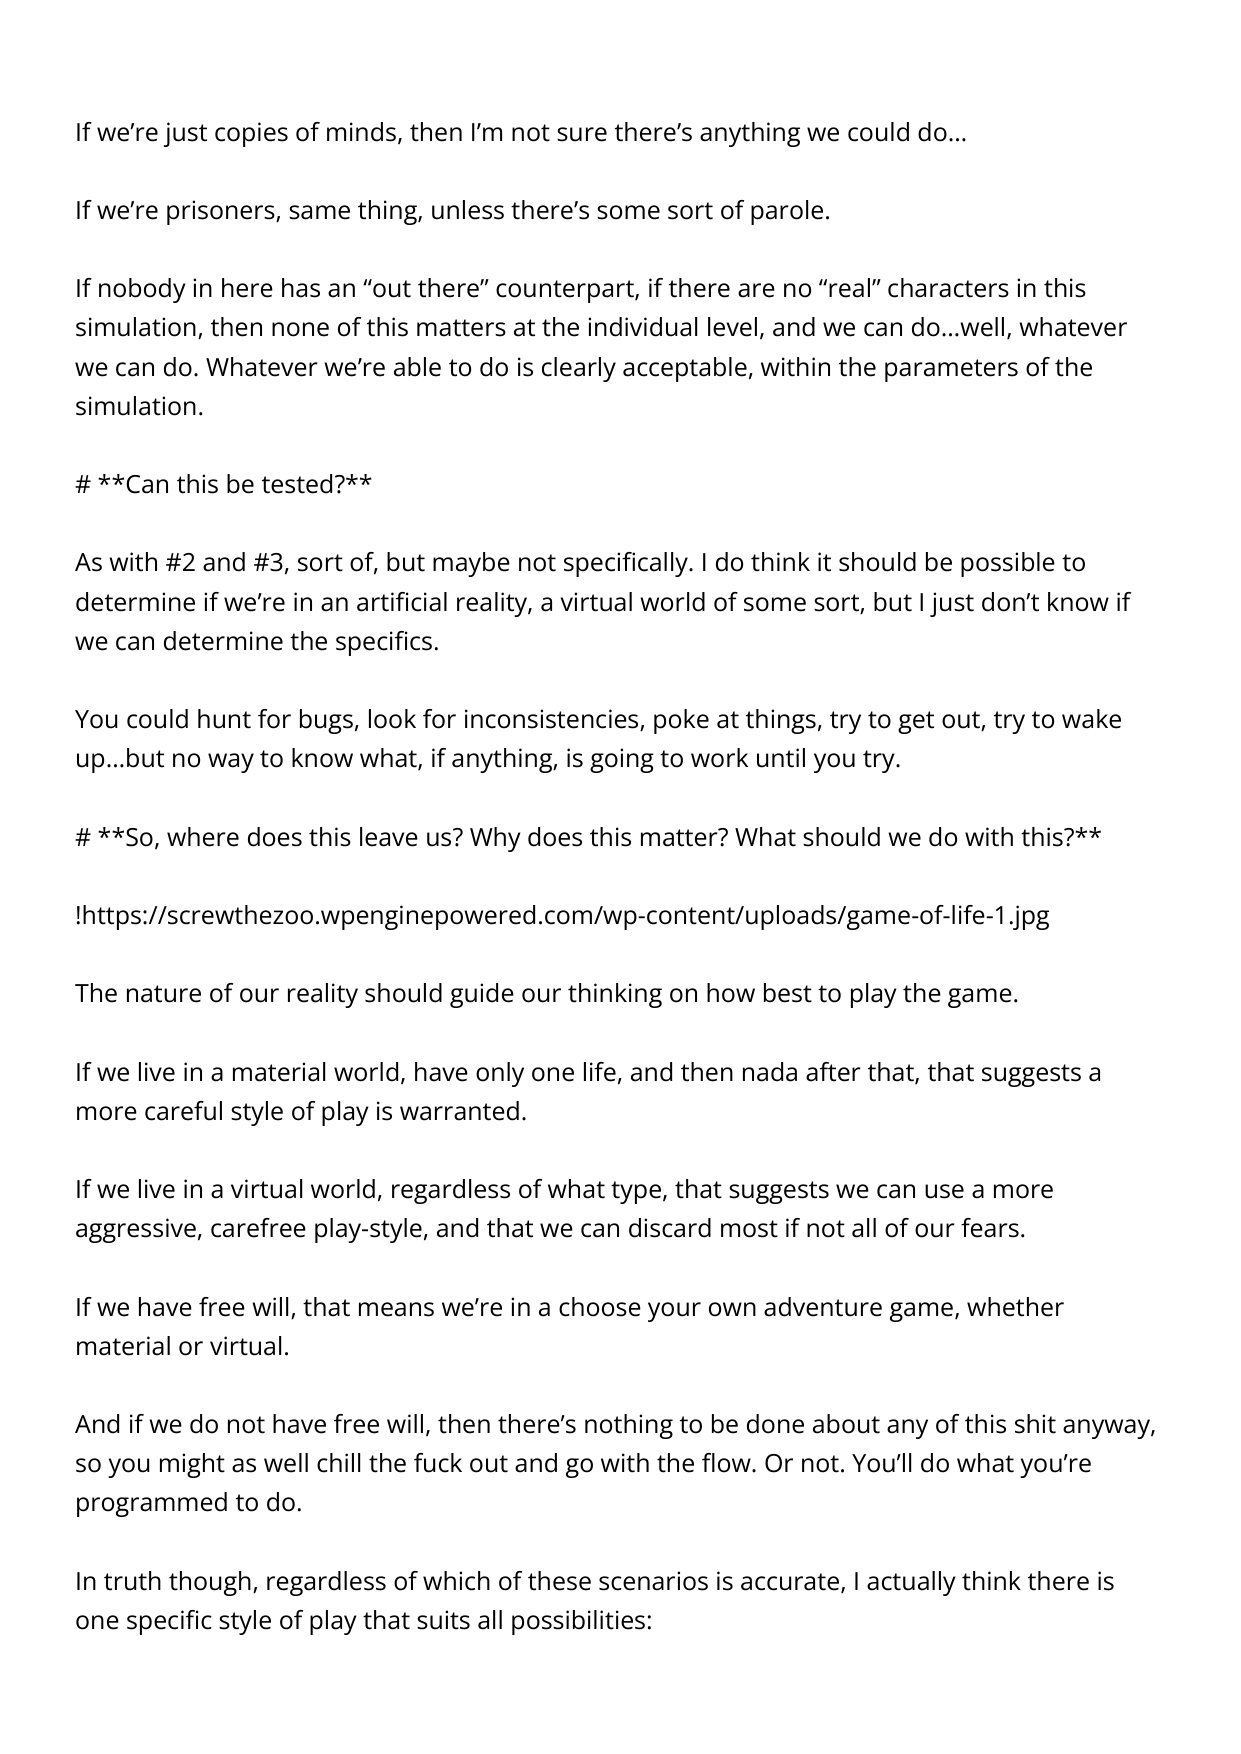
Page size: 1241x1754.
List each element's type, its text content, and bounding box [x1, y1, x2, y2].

text If we have free will, that means we’re in a choose your own adventure game, whether material or virtual. [75, 1289, 1165, 1362]
text If we live in a virtual world, regardless of what type, that suggests we can use a more aggressive, carefree play-style, and that we can discard most if not all of our fears. [75, 1172, 1165, 1245]
text !https://screwthezoo.wpenginepowered.com/wp-content/uploads/game-of-life-1.jpg [75, 897, 1165, 932]
text If we’re prisoners, same thing, unless there’s some sort of parole. [75, 192, 1165, 227]
text As with #2 and #3, sort of, but maybe not specifically. I do think it should be possible to determine if we’re in an artificial reality, a virtual world of some sort, but I just don’t know if we can determine the specifics. [75, 545, 1165, 657]
text # **Can this be tested?** [75, 467, 1165, 501]
text The nature of our reality should guide our thinking on how best to play the game. [75, 976, 1165, 1010]
text If nobody in here has an “out there” counterpart, if there are no “real” characters in this simulation, then none of this matters at the individual level, and we can do…well, whatever we can do. Whatever we’re able to do is clearly acceptable, within the parameters of the simulation. [75, 271, 1165, 422]
text If we’re just copies of minds, then I’m not sure there’s anything we could do… [75, 114, 1165, 148]
text And if we do not have free will, then there’s nothing to be done about any of this shit anyway, so you might as well chill the fuck out and go with the flow. Or not. You’ll do what you’re programmed to do. [75, 1407, 1165, 1519]
text In truth though, regardless of which of these scenarios is accurate, I actually think there is one specific style of play that suits all possibilities: [75, 1563, 1165, 1637]
text # **So, where does this leave us? Why does this matter? What should we do with this?** [75, 819, 1165, 853]
text If we live in a material world, have only one life, and then nada after that, that suggests a more careful style of play is warranted. [75, 1054, 1165, 1127]
text You could hunt for bugs, look for inconsistencies, poke at things, try to get out, try to wake up…but no way to know what, if anything, is going to work until you try. [75, 702, 1165, 775]
